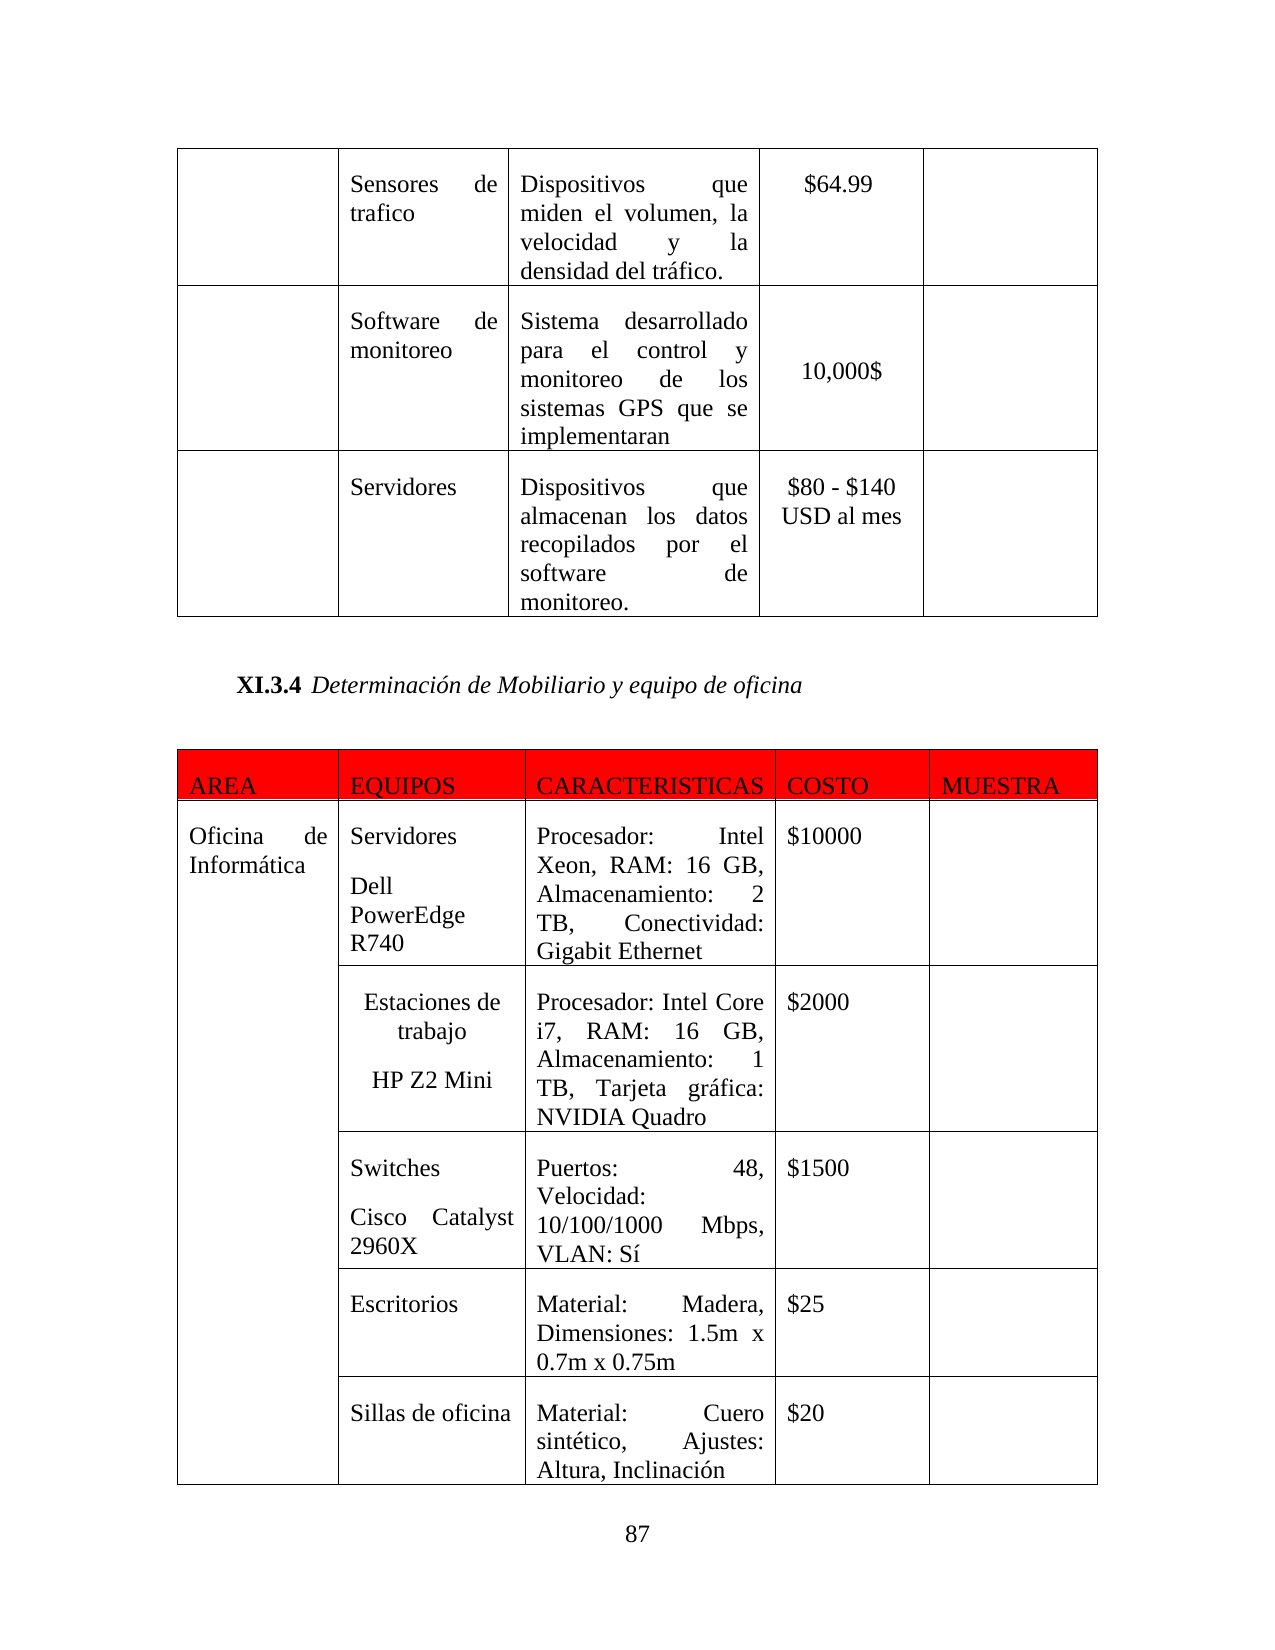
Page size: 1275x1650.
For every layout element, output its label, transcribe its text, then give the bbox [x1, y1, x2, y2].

table_cell [178, 286, 338, 450]
table_cell Material: Madera, Dimensiones: 1.5m x 0.7m x 0.75m [526, 1269, 775, 1376]
table_cell 10,000$ [760, 286, 923, 450]
table_cell [930, 1269, 1097, 1376]
table_cell [930, 966, 1097, 1131]
table_cell Dispositivos que miden el volumen, la velocidad y la densidad del tráfico. [509, 149, 759, 284]
table_cell [930, 1377, 1097, 1484]
table_cell Switches Cisco Catalyst 2960X [339, 1132, 525, 1268]
table_header MUESTRA [930, 750, 1097, 799]
table_cell $2000 [776, 966, 929, 1131]
table_cell Material: Cuero sintético, Ajustes: Altura, Inclinación [526, 1377, 775, 1484]
table_cell Servidores [339, 451, 508, 616]
table_cell $20 [776, 1377, 929, 1484]
table_cell $10000 [776, 801, 929, 965]
table_cell [178, 451, 338, 616]
table_cell [178, 149, 338, 284]
subtitle Determinación de Mobiliario y equipo de oficina [236, 671, 1098, 699]
table_header AREA [178, 750, 338, 799]
table_cell Servidores Dell PowerEdge R740 [339, 801, 525, 965]
table_header CARACTERISTICAS [526, 750, 775, 799]
table_cell $64.99 [760, 149, 923, 284]
table_cell Estaciones de trabajo HP Z2 Mini [339, 966, 525, 1131]
table_cell [924, 286, 1097, 450]
table_cell [930, 1132, 1097, 1268]
table_header EQUIPOS [339, 750, 525, 799]
table_cell $1500 [776, 1132, 929, 1268]
table_cell Oficina de Informática [178, 801, 338, 1484]
table_cell Software de monitoreo [339, 286, 508, 450]
table_cell Escritorios [339, 1269, 525, 1376]
table_cell Procesador: Intel Core i7, RAM: 16 GB, Almacenamiento: 1 TB, Tarjeta gráfica: NVIDIA Quadro [526, 966, 775, 1131]
table_cell Sensores de trafico [339, 149, 508, 284]
table_cell Sistema desarrollado para el control y monitoreo de los sistemas GPS que se implementaran [509, 286, 759, 450]
table_cell Sillas de oficina [339, 1377, 525, 1484]
table_cell $25 [776, 1269, 929, 1376]
table_cell [930, 801, 1097, 965]
table_cell Dispositivos que almacenan los datos recopilados por el software de monitoreo. [509, 451, 759, 616]
table_header COSTO [776, 750, 929, 799]
table_cell [924, 451, 1097, 616]
table_cell $80 - $140 USD al mes [760, 451, 923, 616]
table_cell Puertos: 48, Velocidad: 10/100/1000 Mbps, VLAN: Sí [526, 1132, 775, 1268]
table_cell Procesador: Intel Xeon, RAM: 16 GB, Almacenamiento: 2 TB, Conectividad: Gigabit Ethernet [526, 801, 775, 965]
table_cell [924, 149, 1097, 284]
